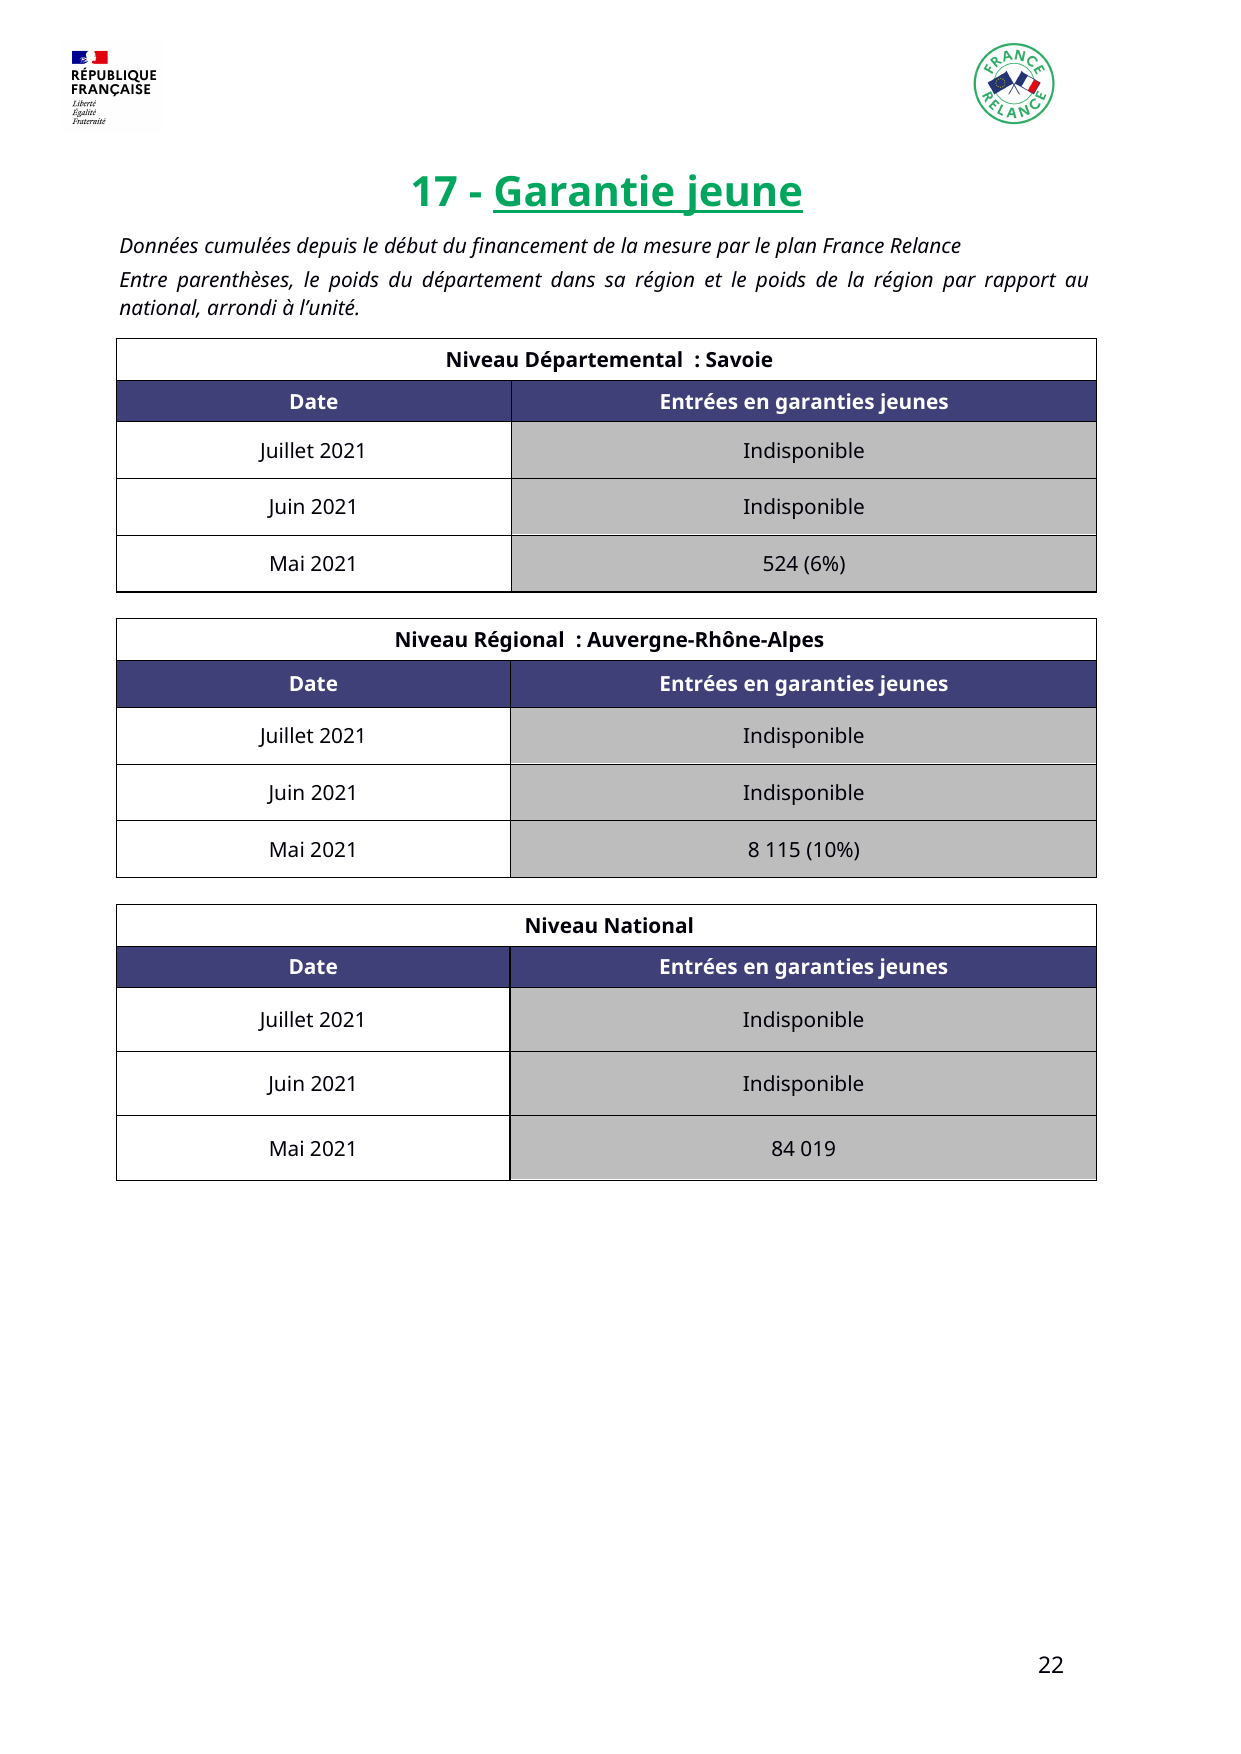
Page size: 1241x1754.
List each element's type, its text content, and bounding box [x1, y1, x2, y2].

table_cell Juin 2021 [117, 1052, 509, 1115]
table_cell 8 115 (10%) [511, 821, 1096, 877]
picture [60, 39, 164, 133]
table_cell Mai 2021 [117, 821, 510, 877]
table_cell Date [117, 381, 511, 421]
table_cell Entrées en garanties jeunes [511, 661, 1096, 707]
table_cell Indisponible [511, 708, 1096, 763]
table_cell Mai 2021 [117, 1116, 509, 1179]
table_cell Date [117, 947, 509, 987]
table_cell 84 019 [511, 1116, 1096, 1179]
table_cell Juillet 2021 [117, 422, 511, 478]
table_header Niveau Régional : Auvergne-Rhône-Alpes [117, 619, 1096, 660]
table_cell Indisponible [512, 479, 1096, 534]
table_cell Indisponible [512, 422, 1096, 478]
subtitle 17 - Garantie jeune [119, 162, 1094, 219]
table_cell Juin 2021 [117, 479, 511, 534]
text Entre parenthèses, le poids du département dans sa région et le poids de la région par rapport au national, arrondi à l’unité. [119, 265, 1094, 322]
text Données cumulées depuis le début du financement de la mesure par le plan France Relance [119, 231, 1094, 260]
table_header Niveau Départemental : Savoie [117, 339, 1096, 380]
table_cell Entrées en garanties jeunes [512, 381, 1096, 421]
table_cell Indisponible [511, 765, 1096, 820]
table_cell Juillet 2021 [117, 988, 509, 1051]
table_cell Date [117, 661, 510, 707]
table_header Niveau National [117, 905, 1096, 946]
table_cell Indisponible [511, 988, 1096, 1051]
picture [935, 31, 1082, 126]
table_cell Mai 2021 [117, 536, 511, 591]
table_cell Juillet 2021 [117, 708, 510, 763]
table_cell Indisponible [511, 1052, 1096, 1115]
table_cell Juin 2021 [117, 765, 510, 820]
table_cell 524 (6%) [512, 536, 1096, 591]
table_cell Entrées en garanties jeunes [511, 947, 1096, 987]
